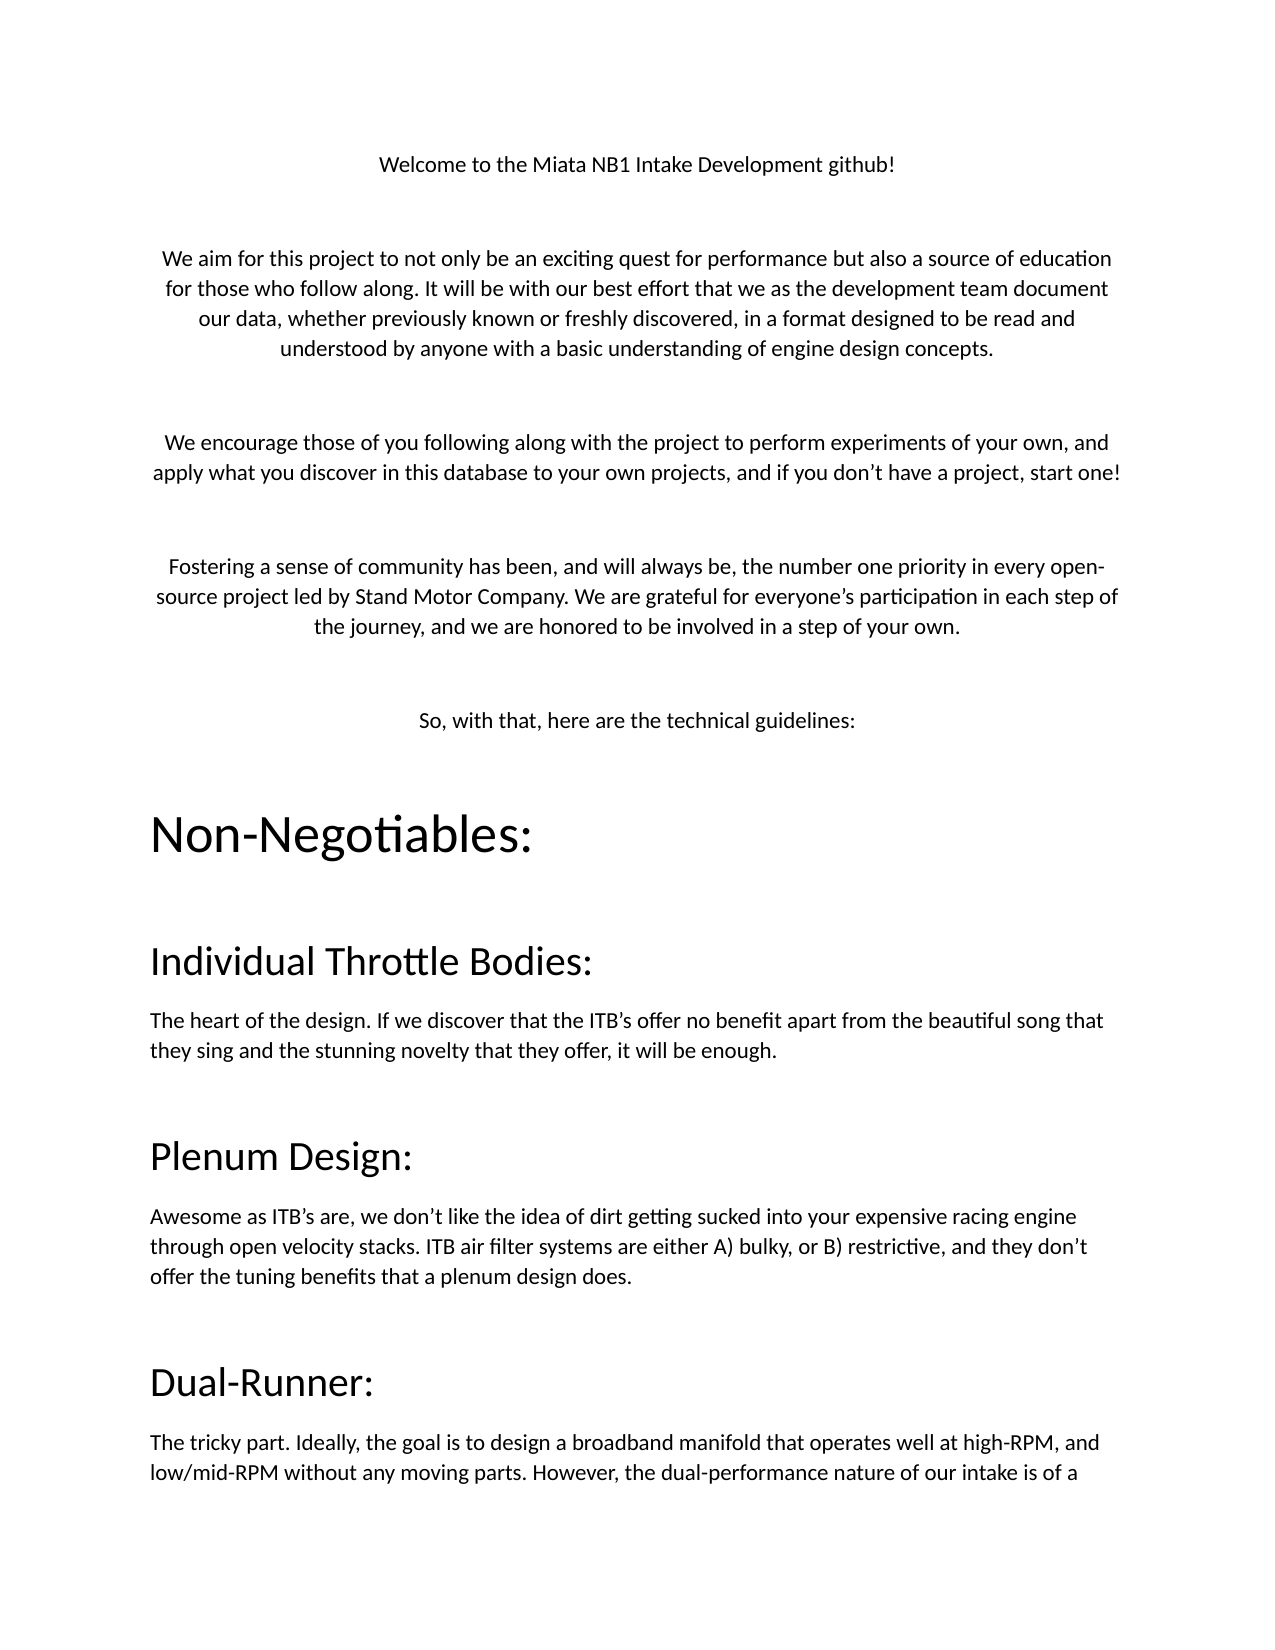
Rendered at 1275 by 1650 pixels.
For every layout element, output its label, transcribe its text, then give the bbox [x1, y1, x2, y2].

text Awesome as ITB’s are, we don’t like the idea of dirt getting sucked into your expensive racing engine through open velocity stacks. ITB air filter systems are either A) bulky, or B) restrictive, and they don’t offer the tuning benefits that a plenum design does. [150, 1202, 1125, 1290]
text Welcome to the Miata NB1 Intake Development github! [150, 150, 1125, 178]
text Fostering a sense of community has been, and will always be, the number one priority in every open-source project led by Stand Motor Company. We are grateful for everyone’s participation in each step of the journey, and we are honored to be involved in a step of your own. [150, 552, 1125, 641]
text So, with that, here are the technical guidelines: [150, 706, 1125, 734]
text We encourage those of you following along with the project to perform experiments of your own, and apply what you discover in this database to your own projects, and if you don’t have a project, start one! [150, 428, 1125, 486]
text Individual Throttle Bodies: [150, 935, 1125, 986]
text We aim for this project to not only be an exciting quest for performance but also a source of education for those who follow along. It will be with our best effort that we as the development team document our data, whether previously known or freshly discovered, in a format designed to be read and understood by anyone with a basic understanding of engine design concepts. [150, 244, 1125, 362]
text The heart of the design. If we discover that the ITB’s offer no benefit apart from the beautiful song that they sing and the stunning novelty that they offer, it will be enough. [150, 1006, 1125, 1065]
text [150, 1428, 1125, 1486]
text Non-Negotiables: [150, 800, 1125, 866]
text Plenum Design: [150, 1130, 1125, 1181]
text Dual-Runner: [150, 1356, 1125, 1407]
